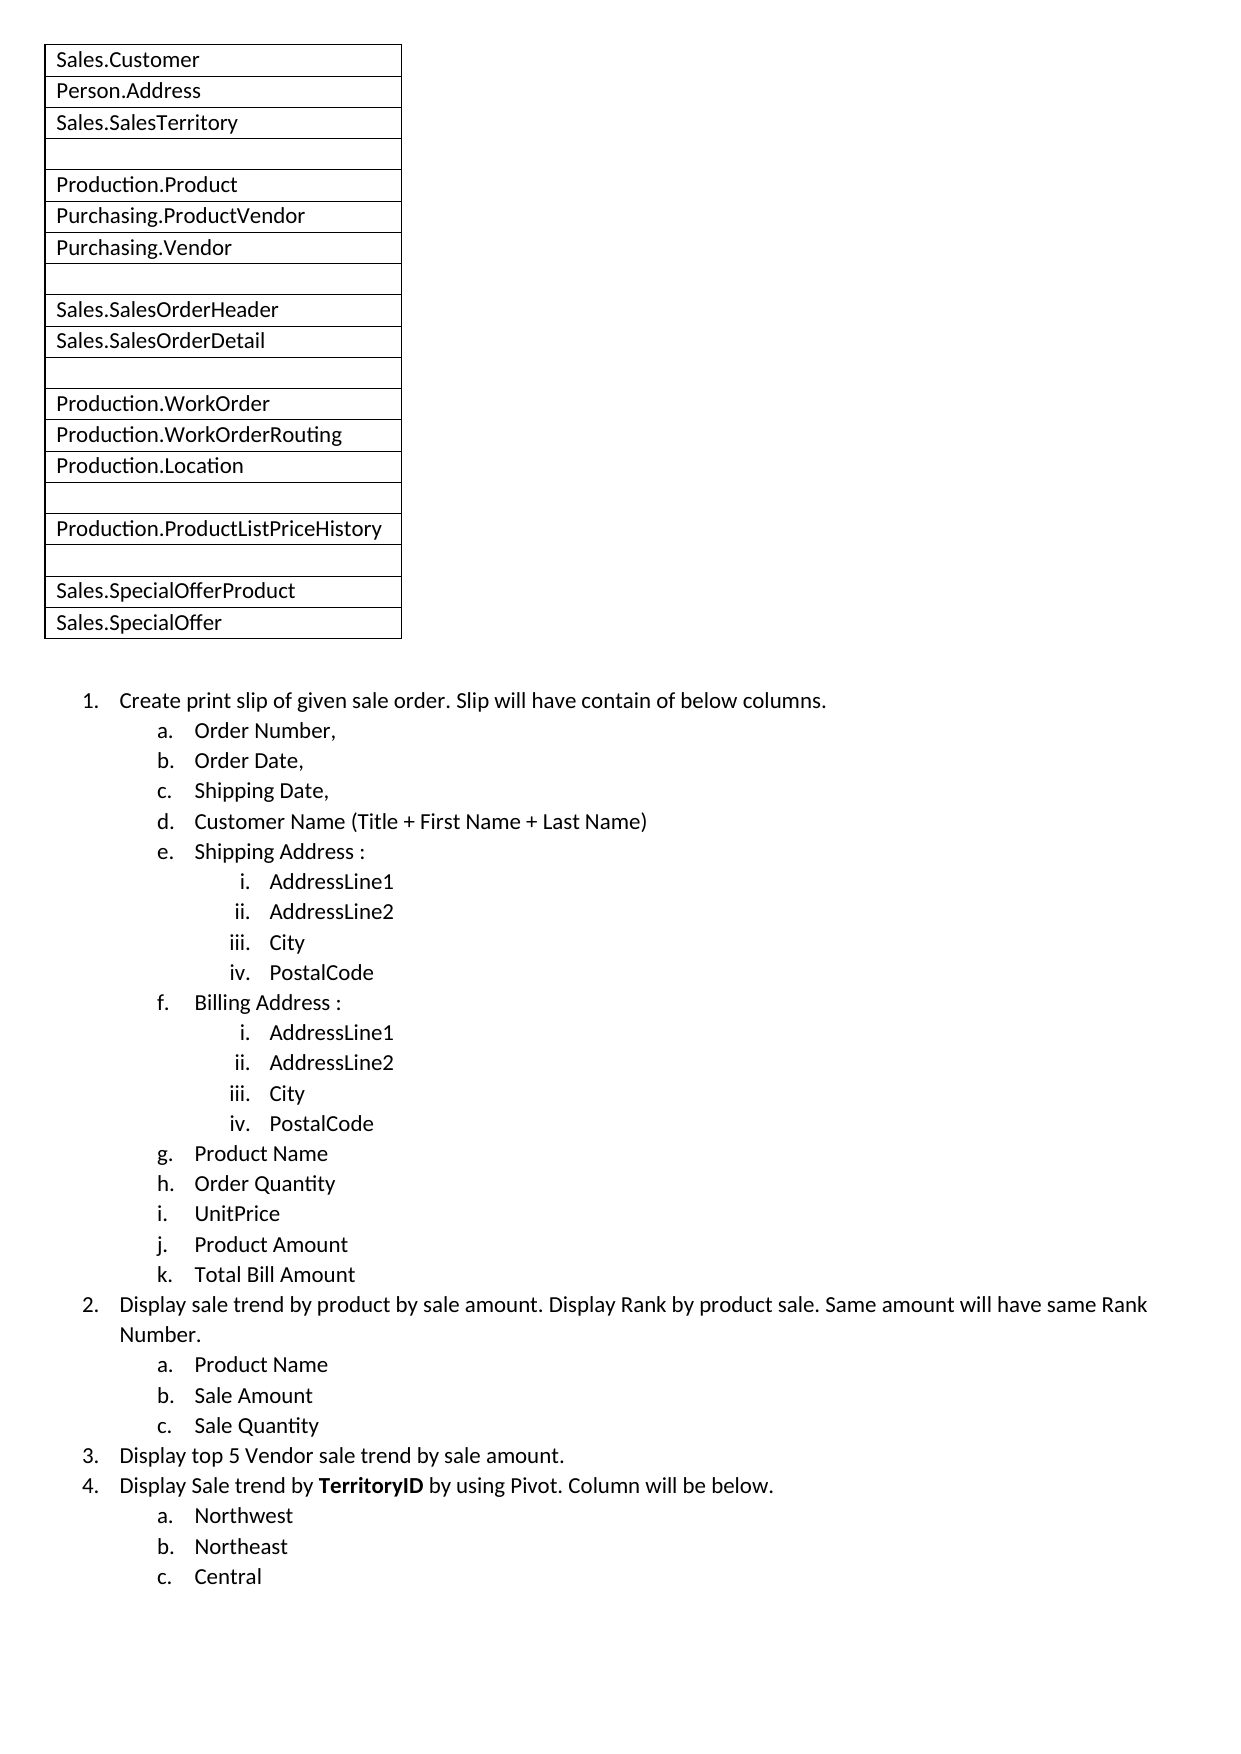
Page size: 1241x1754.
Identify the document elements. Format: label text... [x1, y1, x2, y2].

table_cell Production.WorkOrderRouting [46, 420, 401, 451]
list City [251, 1079, 1167, 1107]
list Product Amount [157, 1230, 1167, 1258]
list Northeast [157, 1532, 1167, 1560]
list Northwest [157, 1502, 1167, 1530]
list Order Number, [157, 716, 1167, 744]
table_header Sales.Customer [46, 45, 401, 76]
list Sale Amount [157, 1381, 1167, 1409]
list AddressLine1 [251, 1018, 1167, 1046]
list Order Date, [157, 746, 1167, 774]
list PostalCode [251, 958, 1167, 986]
list Product Name [157, 1139, 1167, 1167]
list Create print slip of given sale order. Slip will have contain of below columns. [82, 686, 1167, 714]
list Billing Address : [157, 988, 1167, 1016]
table_cell Person.Address [46, 77, 401, 107]
list Total Bill Amount [157, 1260, 1167, 1288]
list Display sale trend by product by sale amount. Display Rank by product sale. Same amount will have same Rank Number. [82, 1290, 1167, 1348]
list AddressLine2 [251, 1048, 1167, 1077]
table_cell [46, 545, 401, 576]
list Shipping Date, [157, 777, 1167, 805]
table_cell Sales.SalesOrderDetail [46, 327, 401, 357]
list Product Name [157, 1351, 1167, 1379]
list UnitPrice [157, 1199, 1167, 1228]
list AddressLine1 [251, 867, 1167, 895]
list PostalCode [251, 1109, 1167, 1137]
list City [251, 928, 1167, 956]
table_cell Production.ProductListPriceHistory [46, 514, 401, 544]
table_cell Purchasing.ProductVendor [46, 202, 401, 232]
list Customer Name (Title + First Name + Last Name) [157, 807, 1167, 835]
table_cell [46, 264, 401, 294]
list AddressLine2 [251, 897, 1167, 926]
list Order Quantity [157, 1169, 1167, 1197]
list Display top 5 Vendor sale trend by sale amount. [82, 1441, 1167, 1469]
table_cell Production.Product [46, 170, 401, 201]
list Central [157, 1562, 1167, 1590]
table_cell [46, 358, 401, 388]
table_cell Purchasing.Vendor [46, 233, 401, 263]
table_cell Sales.SalesTerritory [46, 108, 401, 138]
table_cell Sales.SpecialOfferProduct [46, 577, 401, 607]
list Shipping Address : [157, 837, 1167, 865]
table_cell Sales.SalesOrderHeader [46, 295, 401, 326]
table_cell Sales.SpecialOffer [46, 608, 401, 638]
list Display Sale trend by TerritoryID by using Pivot. Column will be below. [82, 1471, 1167, 1499]
table_cell [46, 139, 401, 169]
list Sale Quantity [157, 1411, 1167, 1439]
table_cell Production.WorkOrder [46, 389, 401, 419]
table_cell Production.Location [46, 452, 401, 482]
table_cell [46, 483, 401, 513]
